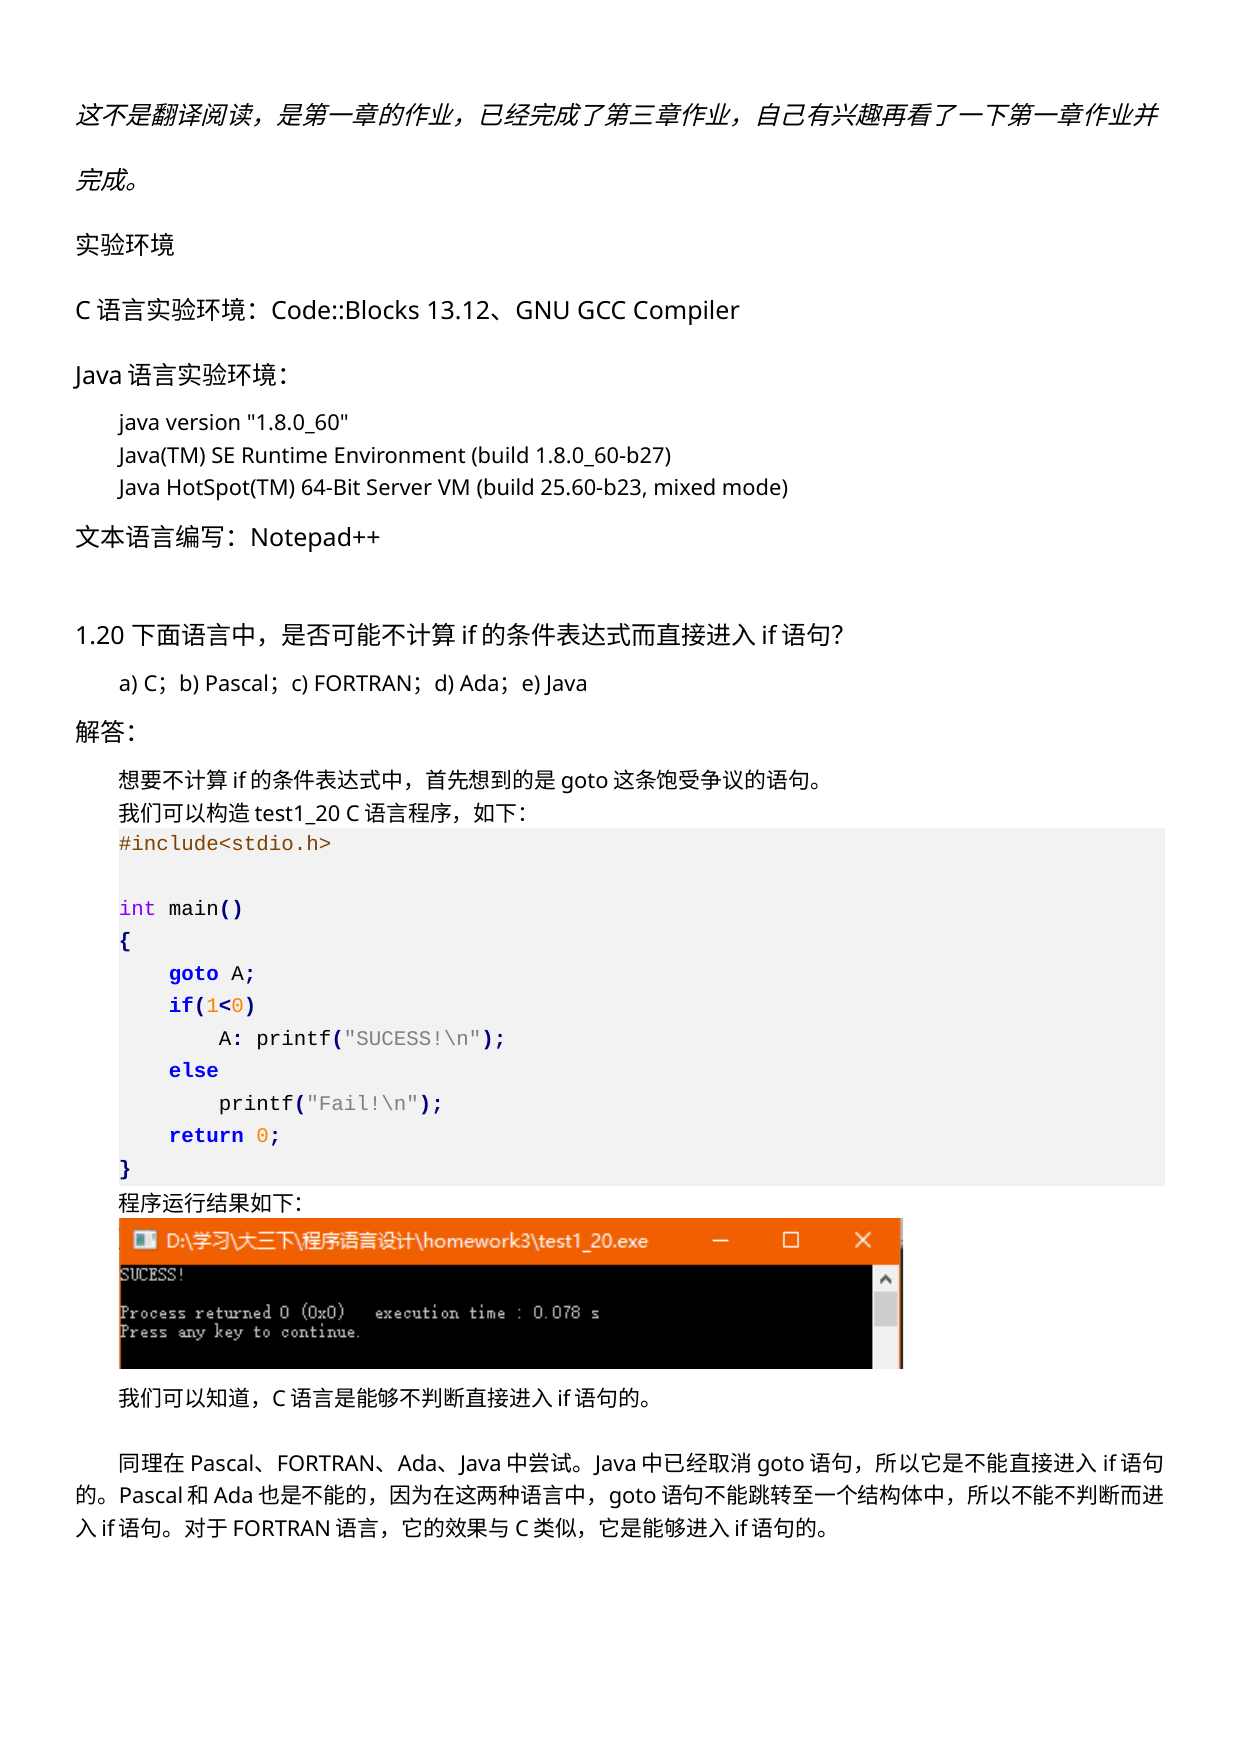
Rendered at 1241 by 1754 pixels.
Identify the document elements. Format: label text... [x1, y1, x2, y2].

text 这不是翻译阅读，是第一章的作业，已经完成了第三章作业，自己有兴趣再看了一下第一章作业并完成。 [75, 81, 1165, 211]
text 程序运行结果如下： [75, 1186, 1165, 1218]
text #include<stdio.h> [119, 828, 1165, 861]
text return 0; [119, 1121, 1165, 1153]
text Java语言实验环境： [75, 341, 1165, 406]
text Java(TM) SE Runtime Environment (build 1.8.0_60-b27) [119, 438, 1165, 471]
text int main() [119, 893, 1165, 926]
text 实验环境 [75, 211, 1165, 276]
text 我们可以构造test1_20 C语言程序，如下： [75, 796, 1165, 828]
text 解答： [75, 698, 1165, 763]
text { [119, 926, 1165, 958]
text Java HotSpot(TM) 64-Bit Server VM (build 25.60-b23, mixed mode) [119, 471, 1165, 503]
text 同理在Pascal、FORTRAN、Ada、Java中尝试。Java中已经取消goto语句，所以它是不能直接进入if语句的。Pascal和Ada也是不能的，因为在这两种语言中，goto语句不能跳转至一个结构体中，所以不能不判断而进入if语句。对于FORTRAN语言，它的效果与C类似，它是能够进入if语句的。 [75, 1446, 1165, 1543]
text } [119, 1153, 1165, 1186]
text printf("Fail!\n"); [119, 1088, 1165, 1121]
text A: printf("SUCESS!\n"); [119, 1023, 1165, 1056]
text 1.20 下面语言中，是否可能不计算if的条件表达式而直接进入if语句？ [75, 601, 1165, 666]
text java version "1.8.0_60" [119, 406, 1165, 438]
text else [119, 1056, 1165, 1088]
text C语言实验环境：Code::Blocks 13.12、GNU GCC Compiler [75, 276, 1165, 341]
text 想要不计算if的条件表达式中，首先想到的是goto这条饱受争议的语句。 [75, 763, 1165, 796]
picture [118, 1218, 904, 1369]
text 文本语言编写：Notepad++ [75, 503, 1165, 568]
text goto A; [119, 958, 1165, 991]
text a) C；b) Pascal；c) FORTRAN；d) Ada；e) Java [75, 666, 1165, 698]
text 我们可以知道，C语言是能够不判断直接进入if语句的。 [75, 1381, 1165, 1413]
text if(1<0) [119, 991, 1165, 1023]
